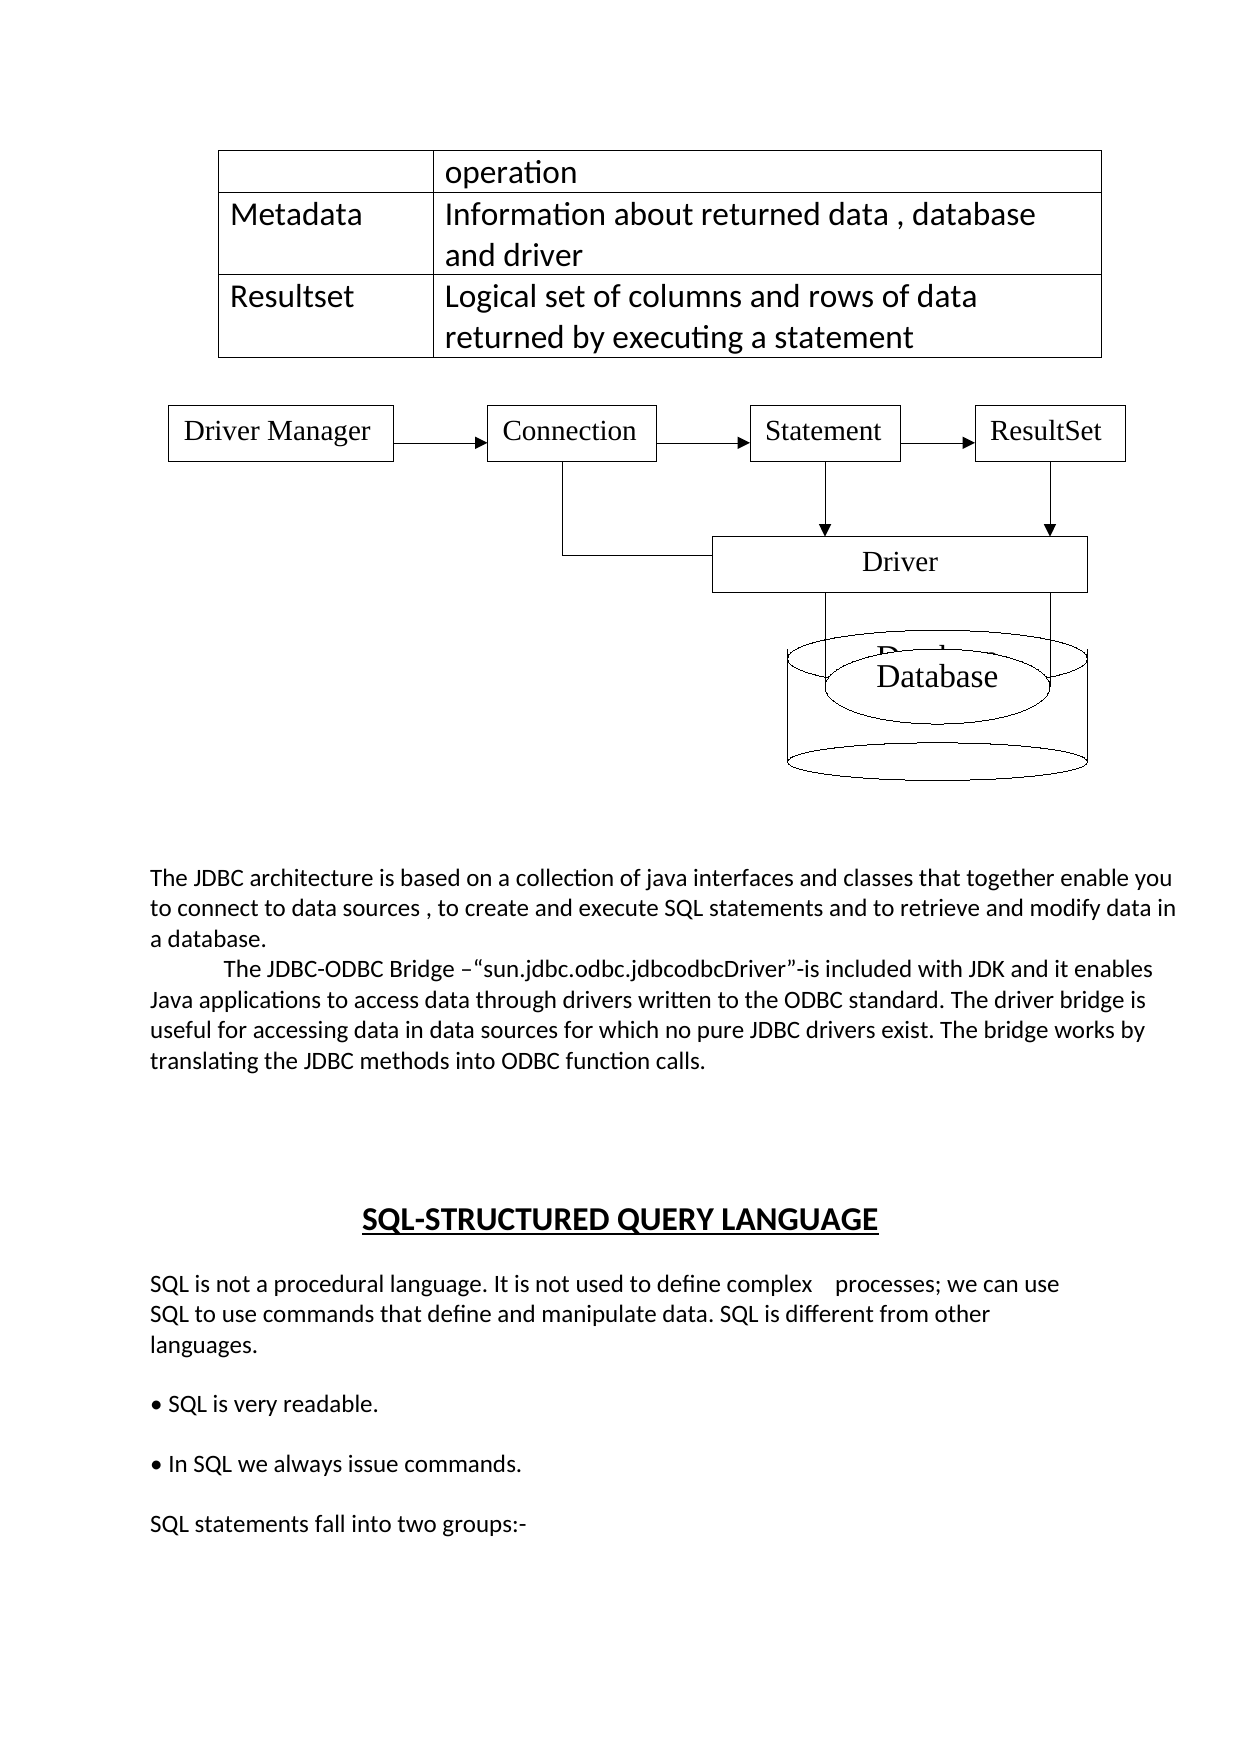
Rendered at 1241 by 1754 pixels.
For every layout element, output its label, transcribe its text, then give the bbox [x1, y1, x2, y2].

text SQL statements fall into two groups:- [150, 1508, 1090, 1538]
text • In SQL we always issue commands. [150, 1448, 1090, 1479]
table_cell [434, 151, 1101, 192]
text SQL is not a procedural language. It is not used to define complex processes; we can use SQL to use commands that define and manipulate data. SQL is different from other languages. [150, 1268, 1090, 1359]
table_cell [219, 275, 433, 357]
text • SQL is very readable. [150, 1388, 1090, 1419]
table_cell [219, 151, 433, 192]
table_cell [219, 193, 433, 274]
text SQL-STRUCTURED QUERY LANGUAGE [150, 1198, 1090, 1238]
text The JDBC-ODBC Bridge –“sun.jdbc.odbc.jdbcodbcDriver”-is included with JDK and it enables Java applications to access data through drivers written to the ODBC standard. The driver bridge is useful for accessing data in data sources for which no pure JDBC drivers exist. The bridge works by translating the JDBC methods into ODBC function calls. [150, 953, 1184, 1076]
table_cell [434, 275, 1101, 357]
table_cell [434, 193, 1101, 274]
text The JDBC architecture is based on a collection of java interfaces and classes that together enable you to connect to data sources , to create and execute SQL statements and to retrieve and modify data in a database. [150, 862, 1184, 953]
